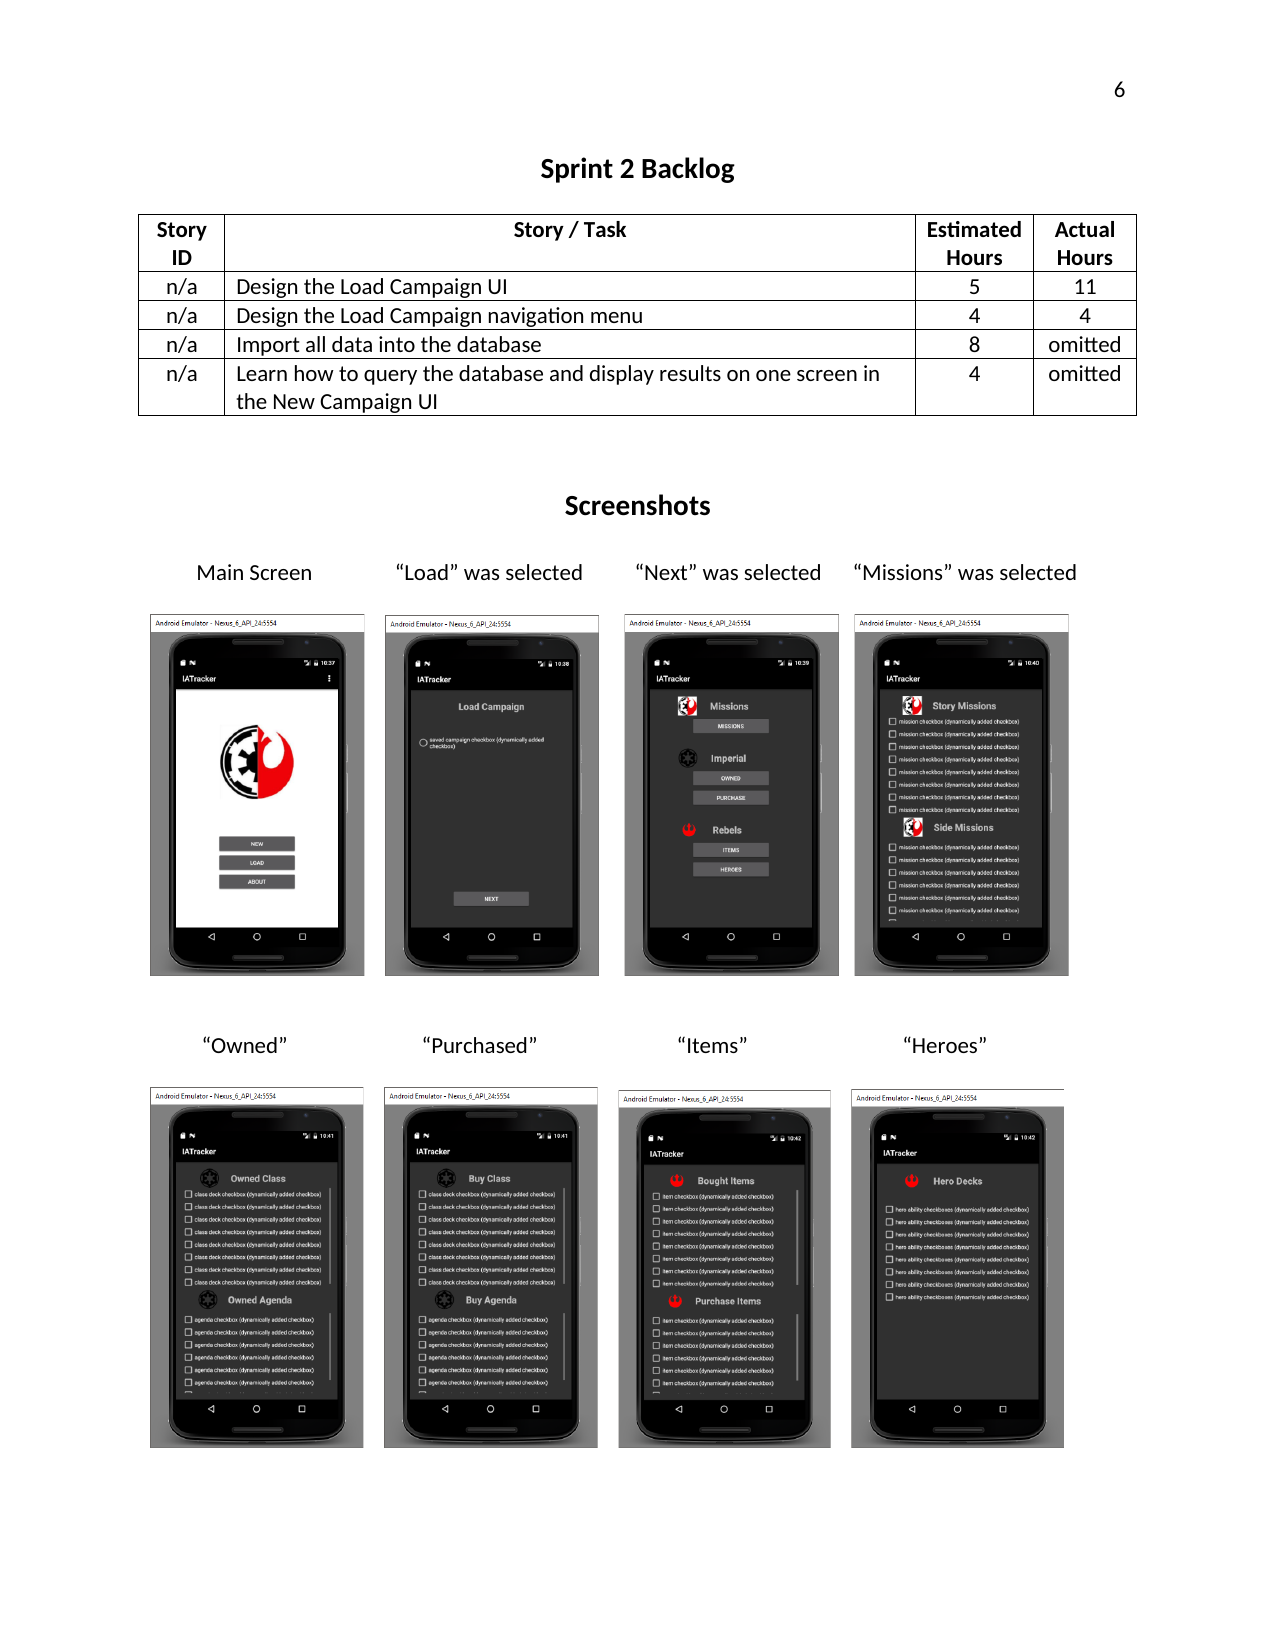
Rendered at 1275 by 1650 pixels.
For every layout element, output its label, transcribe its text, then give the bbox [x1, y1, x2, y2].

table_header Actual Hours [1034, 215, 1136, 271]
table_cell 4 [916, 301, 1033, 329]
text Main Screen “Load” was selected “Next” was selected “Missions” was selected [150, 558, 1125, 587]
picture [851, 1089, 1064, 1448]
text “Owned” “Purchased” “Items” “Heroes” [150, 1031, 1125, 1059]
table_header Estimated Hours [916, 215, 1033, 271]
table_cell omitted [1034, 359, 1136, 415]
picture [854, 614, 1069, 976]
table_cell Design the Load Campaign UI [225, 272, 915, 300]
table_cell Import all data into the database [225, 330, 915, 358]
picture [618, 1090, 831, 1448]
table_cell 5 [916, 272, 1033, 300]
table_cell omitted [1034, 330, 1136, 358]
table_cell n/a [139, 272, 224, 300]
table_cell 4 [916, 359, 1033, 415]
table_header Story / Task [225, 215, 915, 271]
table_cell 8 [916, 330, 1033, 358]
picture [385, 615, 599, 976]
picture [150, 1087, 364, 1448]
table_cell n/a [139, 359, 224, 415]
table_cell 4 [1034, 301, 1136, 329]
picture [384, 1087, 598, 1448]
table_cell 11 [1034, 272, 1136, 300]
table_header Story ID [139, 215, 224, 271]
table_cell n/a [139, 301, 224, 329]
text Sprint 2 Backlog [150, 150, 1125, 186]
table_cell Design the Load Campaign navigation menu [225, 301, 915, 329]
table_cell Learn how to query the database and display results on one screen in the New Campaign UI [225, 359, 915, 415]
picture [624, 614, 839, 976]
table_cell n/a [139, 330, 224, 358]
text Screenshots [150, 487, 1125, 523]
picture [150, 614, 365, 976]
